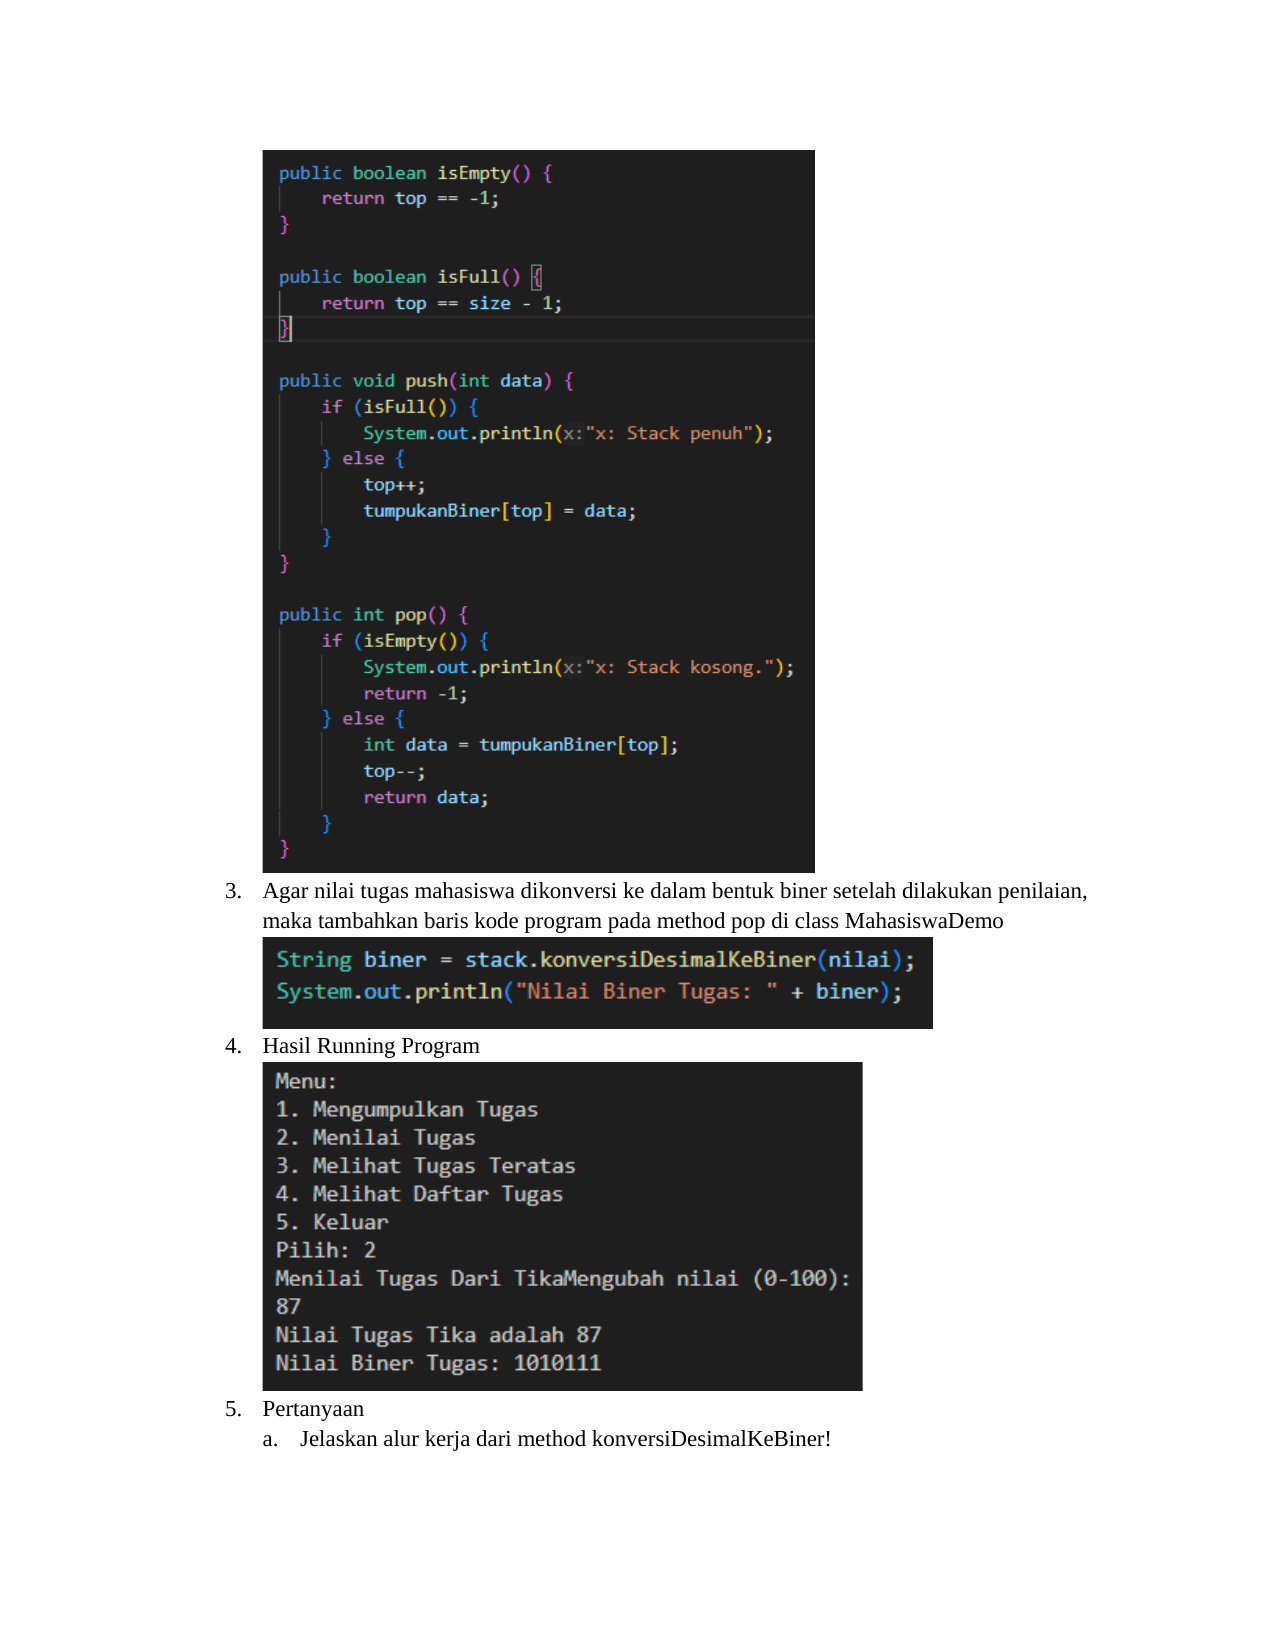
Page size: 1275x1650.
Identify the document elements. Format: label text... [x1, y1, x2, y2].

list Hasil Running Program [225, 1032, 1125, 1059]
list Pertanyaan [225, 1395, 1125, 1421]
picture [262, 937, 933, 1029]
picture [262, 150, 815, 873]
picture [262, 1062, 863, 1391]
list Jelaskan alur kerja dari method konversiDesimalKeBiner! [262, 1425, 1125, 1451]
list Agar nilai tugas mahasiswa dikonversi ke dalam bentuk biner setelah dilakukan penilaian, maka tambahkan baris kode program pada method pop di class MahasiswaDemo [225, 877, 1125, 934]
